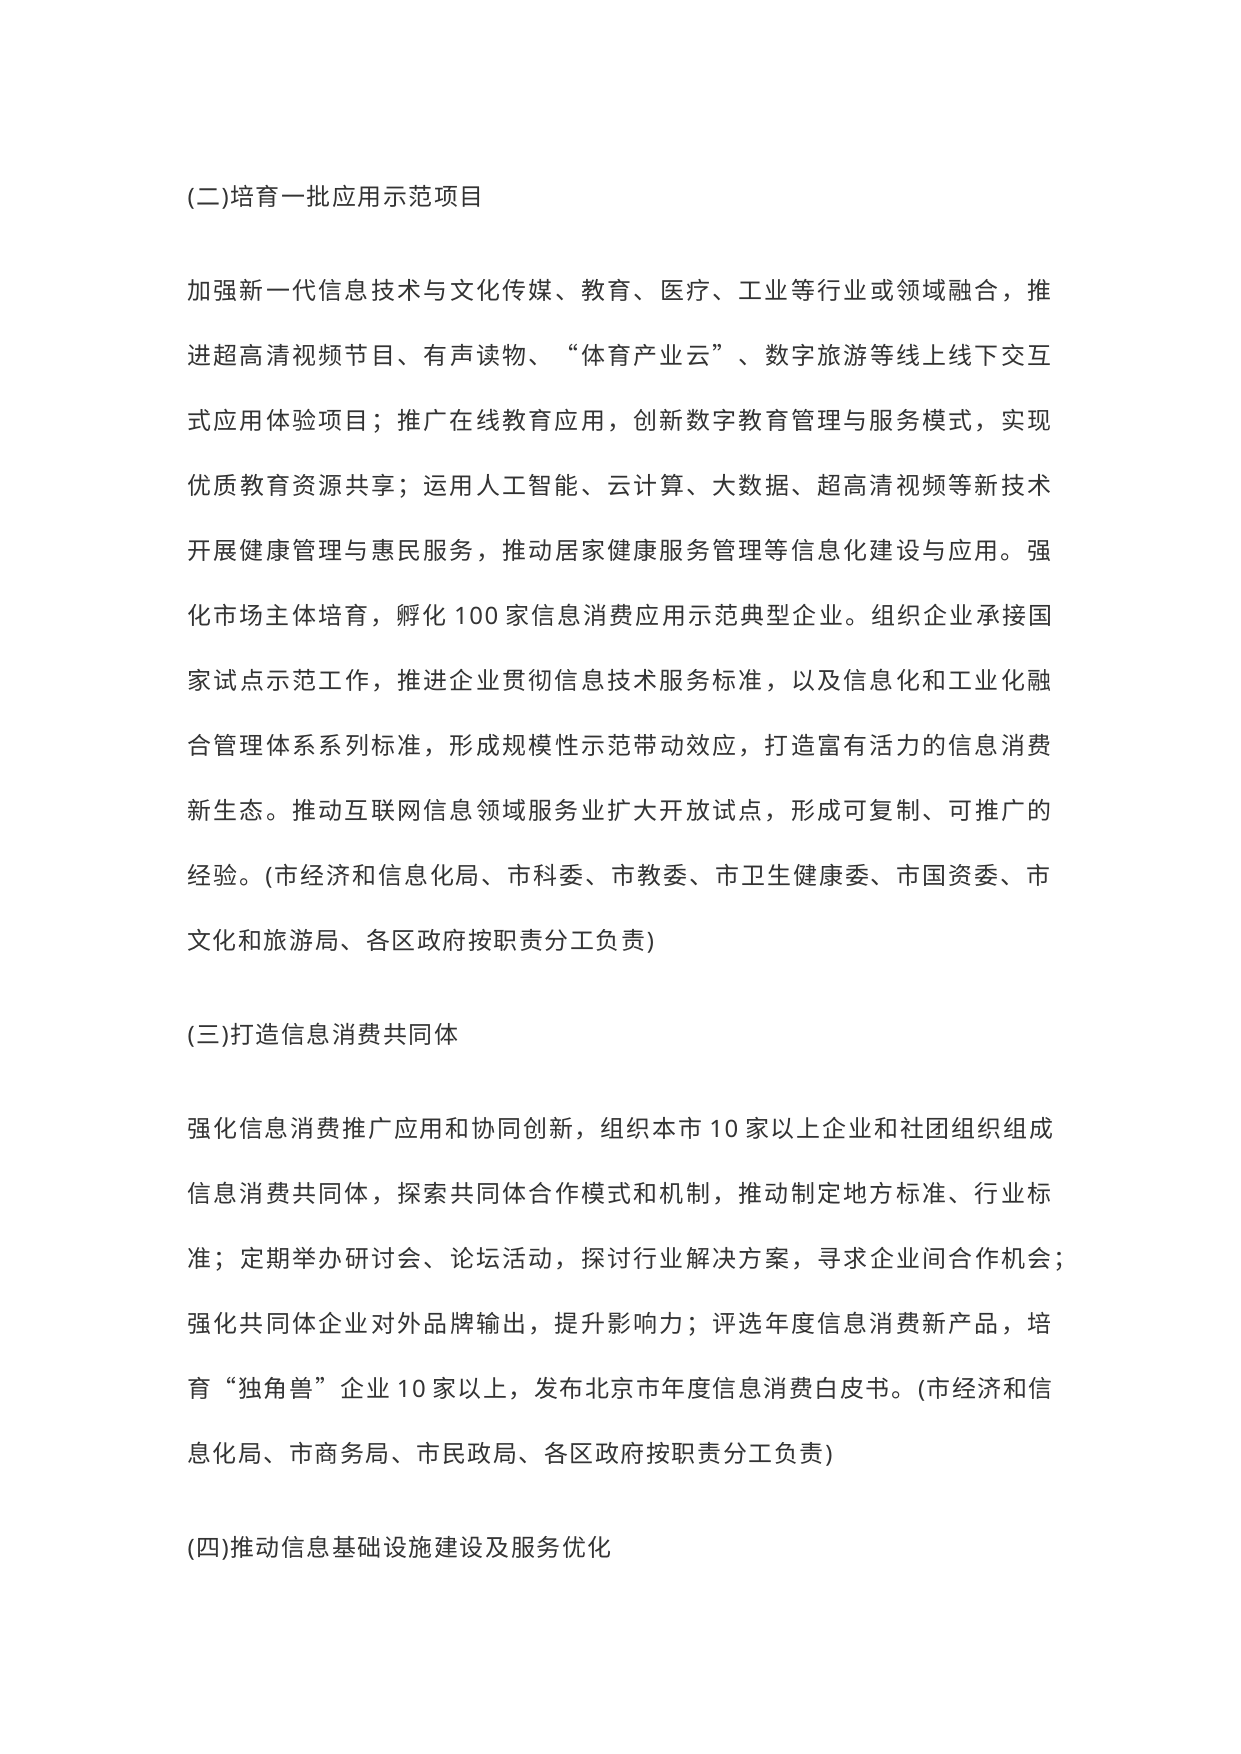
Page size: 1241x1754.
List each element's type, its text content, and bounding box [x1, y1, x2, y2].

text (三)打造信息消费共同体 [187, 1000, 1053, 1065]
text (四)推动信息基础设施建设及服务优化 [187, 1514, 1053, 1579]
text 加强新一代信息技术与文化传媒、教育、医疗、工业等行业或领域融合，推进超高清视频节目、有声读物、“体育产业云”、数字旅游等线上线下交互式应用体验项目；推广在线教育应用，创新数字教育管理与服务模式，实现优质教育资源共享；运用人工智能、云计算、大数据、超高清视频等新技术开展健康管理与惠民服务，推动居家健康服务管理等信息化建设与应用。强化市场主体培育，孵化100家信息消费应用示范典型企业。组织企业承接国家试点示范工作，推进企业贯彻信息技术服务标准，以及信息化和工业化融合管理体系系列标准，形成规模性示范带动效应，打造富有活力的信息消费新生态。推动互联网信息领域服务业扩大开放试点，形成可复制、可推广的经验。(市经济和信息化局、市科委、市教委、市卫生健康委、市国资委、市文化和旅游局、各区政府按职责分工负责) [187, 256, 1053, 971]
text (二)培育一批应用示范项目 [187, 162, 1053, 227]
text 强化信息消费推广应用和协同创新，组织本市10家以上企业和社团组织组成信息消费共同体，探索共同体合作模式和机制，推动制定地方标准、行业标准；定期举办研讨会、论坛活动，探讨行业解决方案，寻求企业间合作机会；强化共同体企业对外品牌输出，提升影响力；评选年度信息消费新产品，培育“独角兽”企业10家以上，发布北京市年度信息消费白皮书。(市经济和信息化局、市商务局、市民政局、各区政府按职责分工负责) [187, 1094, 1053, 1484]
